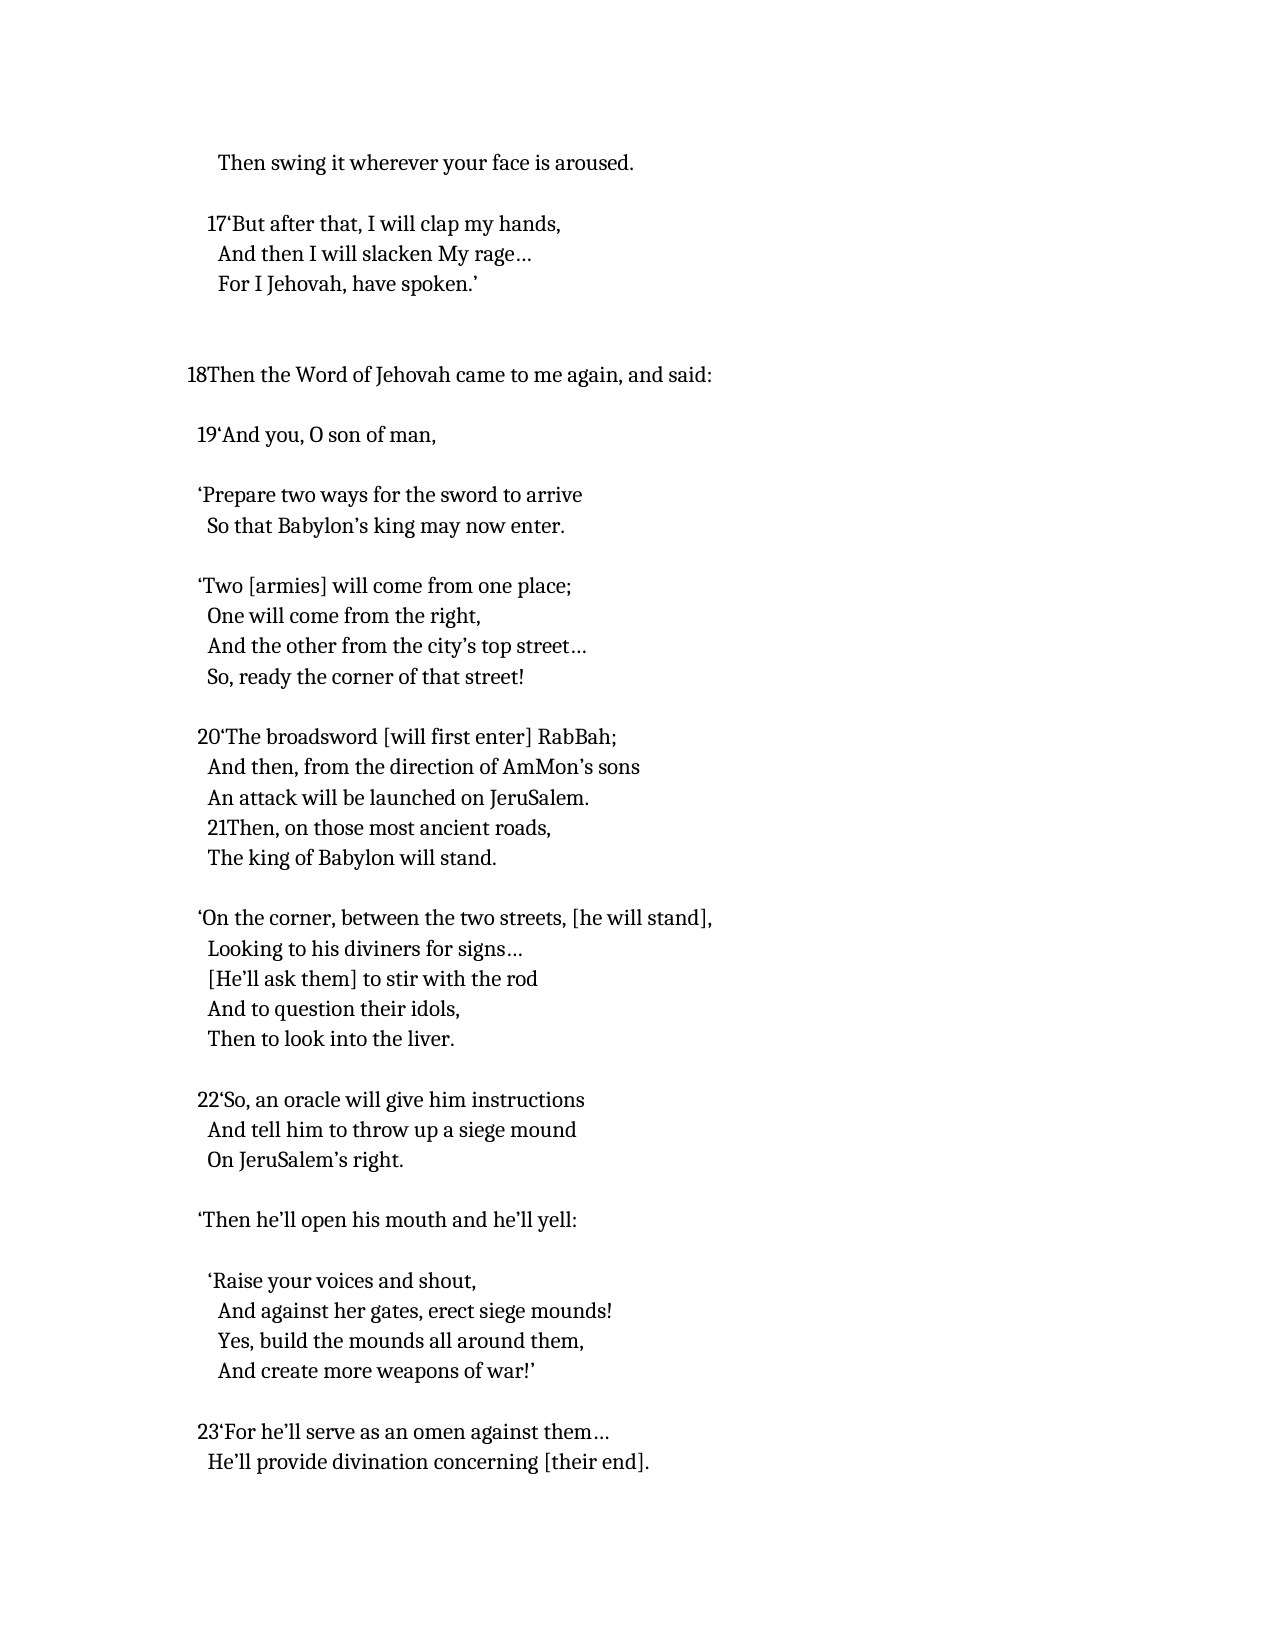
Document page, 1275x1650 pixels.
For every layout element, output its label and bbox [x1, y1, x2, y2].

text [187, 150, 1087, 1475]
